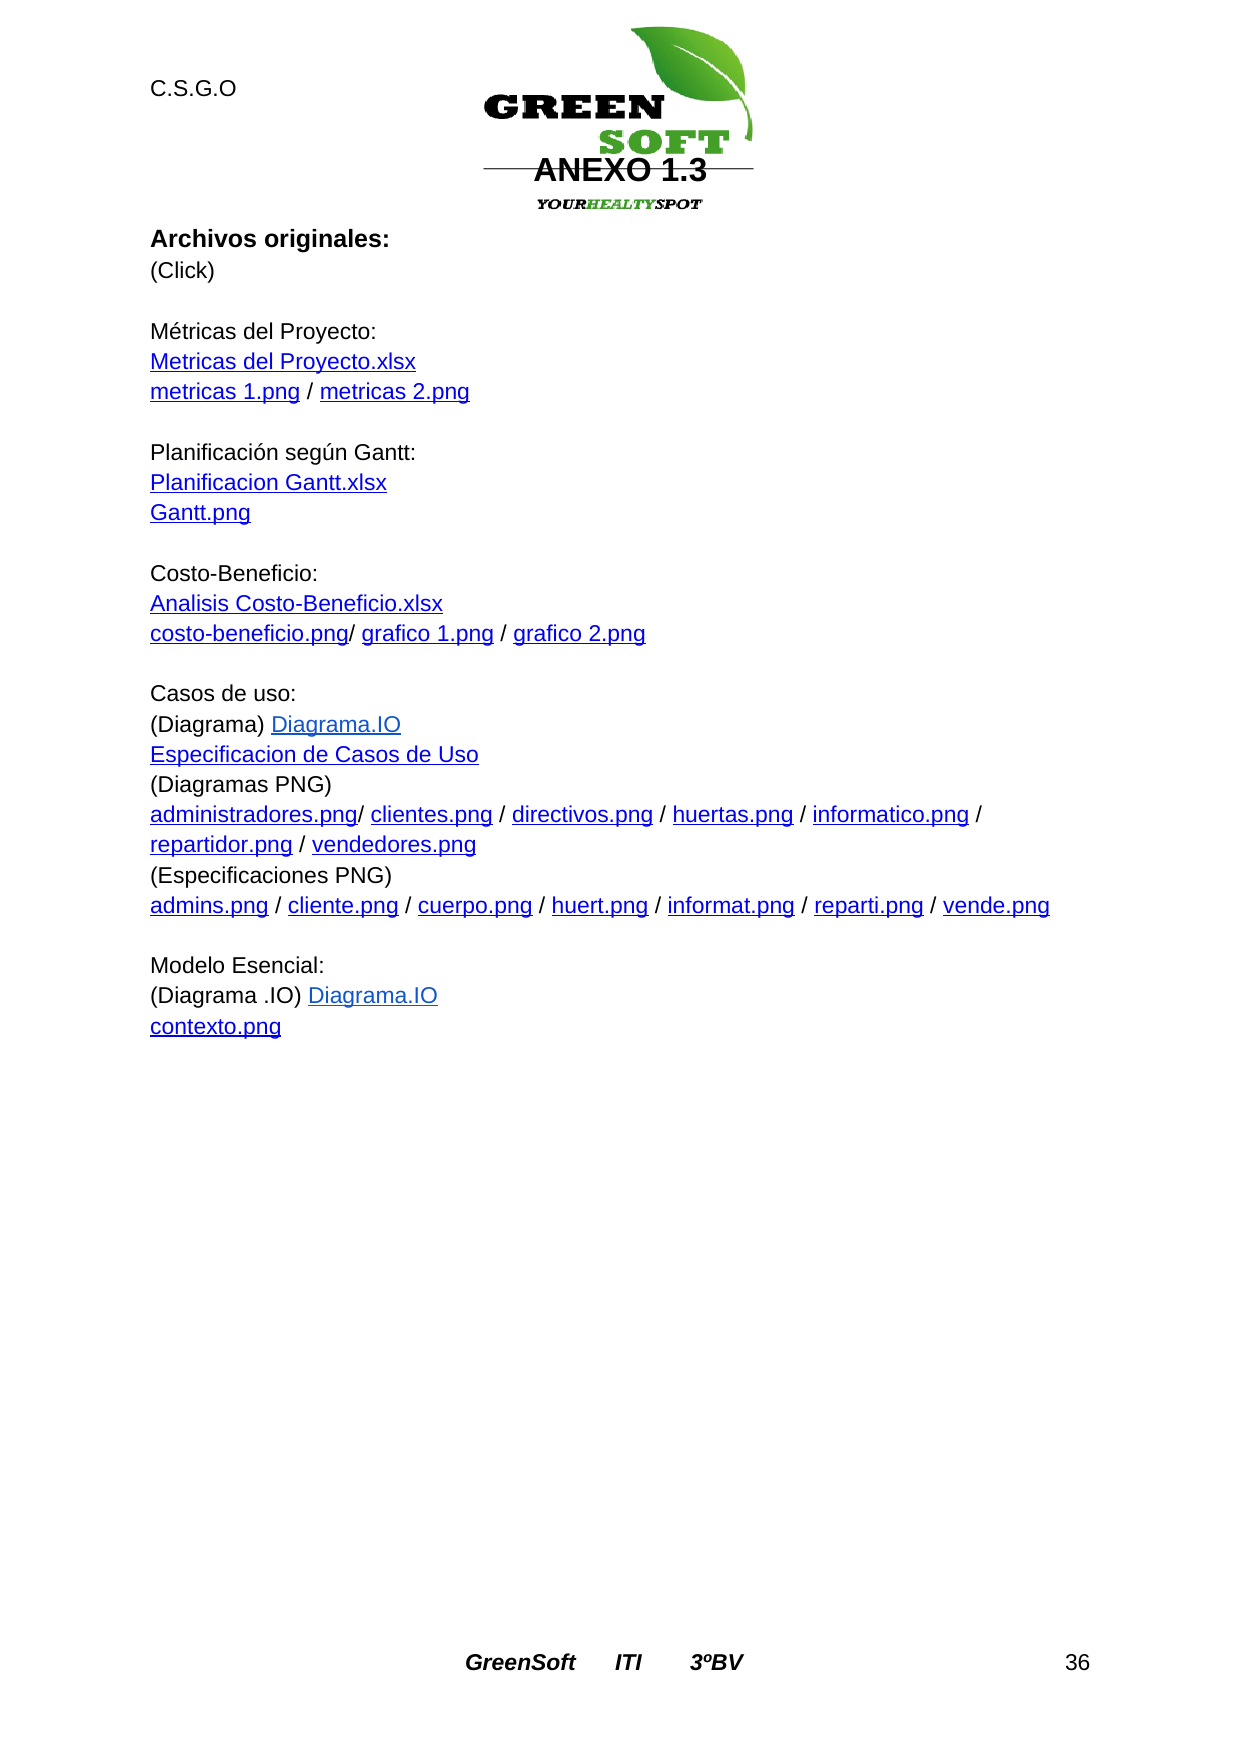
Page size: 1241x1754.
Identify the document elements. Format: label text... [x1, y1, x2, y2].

text admins.png / cliente.png / cuerpo.png / huert.png / informat.png / reparti.png / vende.png [150, 892, 1090, 918]
text Modelo Esencial: [150, 952, 1090, 978]
text (Click) [150, 257, 1090, 284]
text administradores.png/ clientes.png / directivos.png / huertas.png / informatico.png / repartidor.png / vendedores.png [150, 801, 1090, 858]
text Planificacion Gantt.xlsx [150, 469, 1090, 495]
text (Diagrama .IO) Diagrama.IO [150, 982, 1090, 1009]
text Archivos originales: [150, 224, 1090, 253]
text costo-beneficio.png/ grafico 1.png / grafico 2.png [150, 620, 1090, 646]
text Gantt.png [150, 499, 1090, 525]
text Metricas del Proyecto.xlsx [150, 348, 1090, 374]
text contexto.png [150, 1013, 1090, 1039]
text Casos de uso: [150, 680, 1090, 707]
picture [462, 188, 776, 224]
text Analisis Costo-Beneficio.xlsx [150, 590, 1090, 616]
text (Diagrama) Diagrama.IO [150, 711, 1090, 737]
text ANEXO 1.3 [150, 150, 1090, 188]
text (Diagramas PNG) [150, 771, 1090, 797]
text metricas 1.png / metricas 2.png [150, 378, 1090, 404]
text Especificacion de Casos de Uso [150, 741, 1090, 767]
text Métricas del Proyecto: [150, 318, 1090, 344]
text Planificación según Gantt: [150, 439, 1090, 465]
picture [462, 7, 776, 150]
text Costo-Beneficio: [150, 559, 1090, 586]
text (Especificaciones PNG) [150, 862, 1090, 888]
